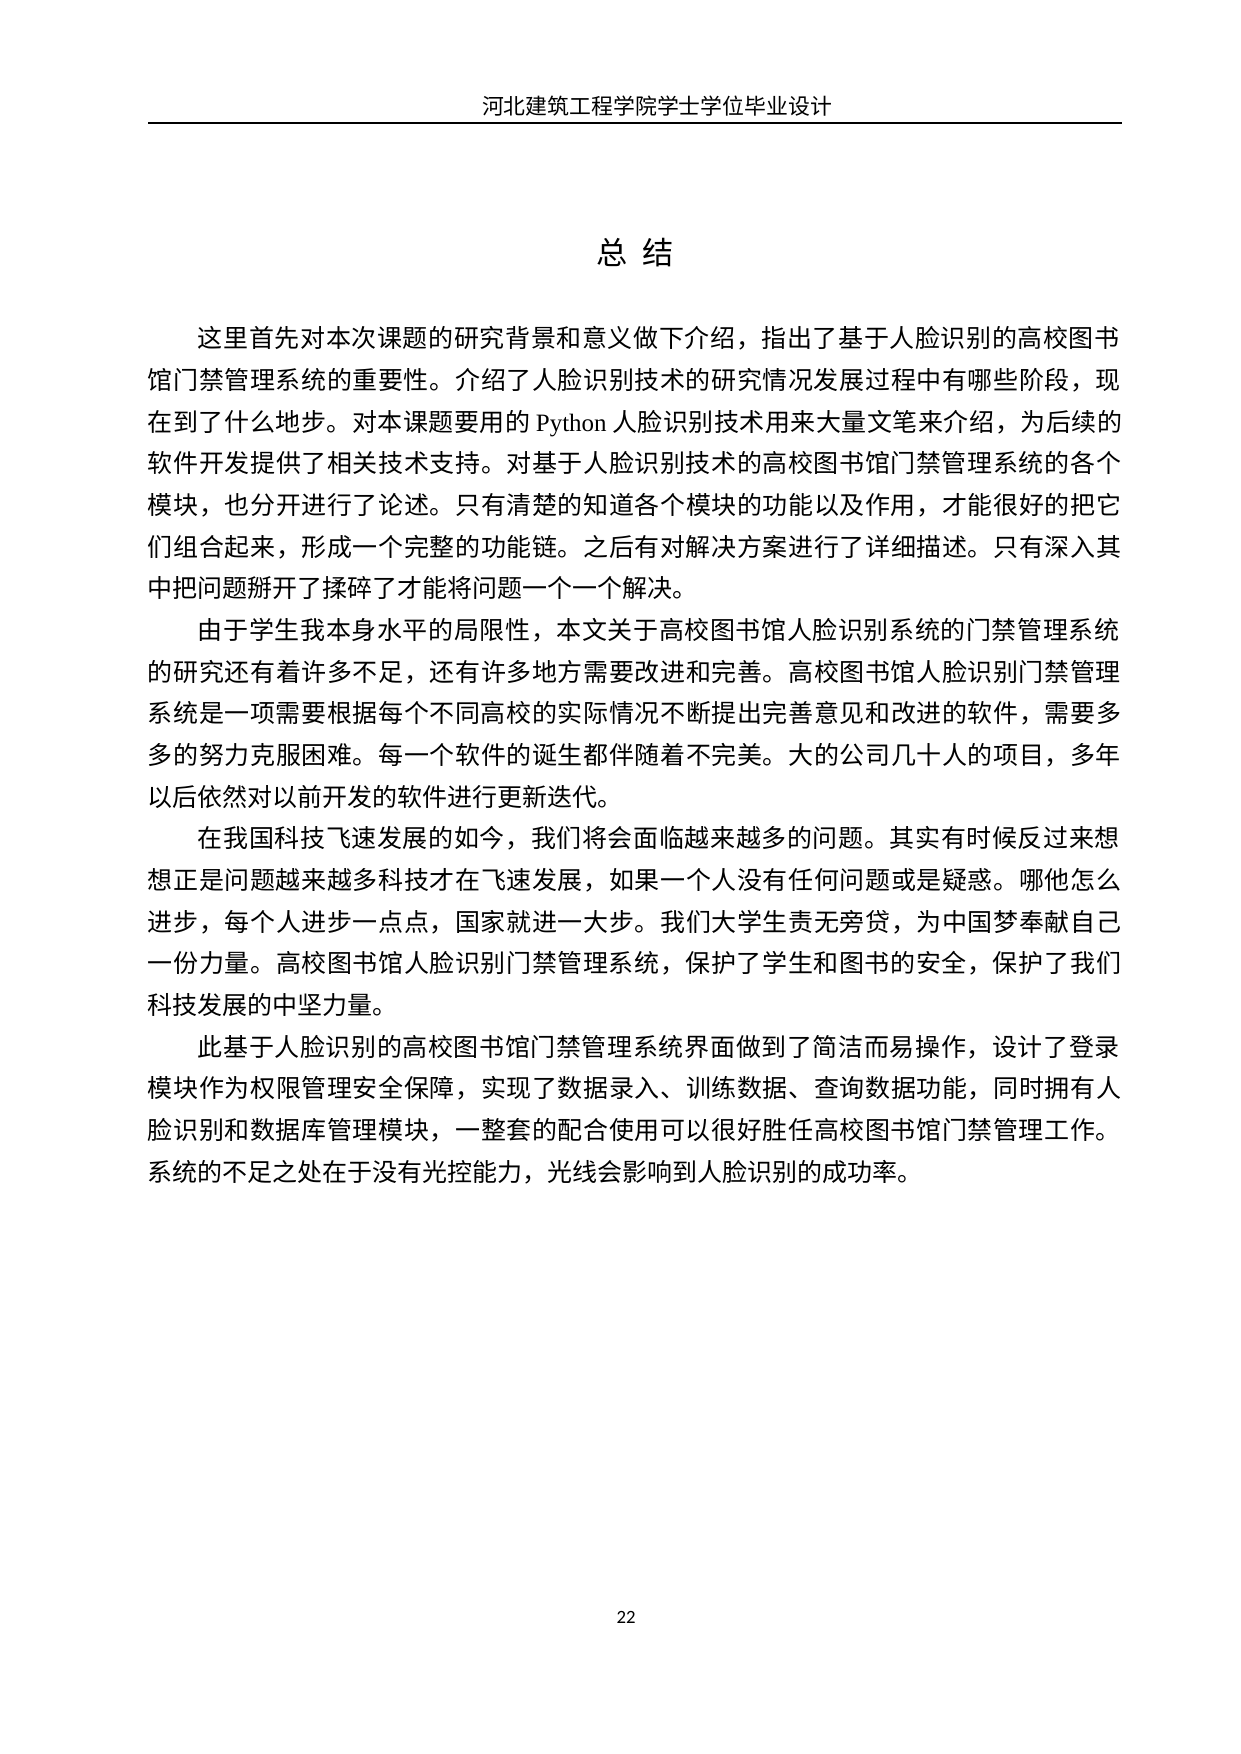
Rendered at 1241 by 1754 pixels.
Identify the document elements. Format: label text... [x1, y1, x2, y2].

text 这里首先对本次课题的研究背景和意义做下介绍，指出了基于人脸识别的高校图书馆门禁管理系统的重要性。介绍了人脸识别技术的研究情况发展过程中有哪些阶段，现在到了什么地步。对本课题要用的Python人脸识别技术用来大量文笔来介绍，为后续的软件开发提供了相关技术支持。对基于人脸识别技术的高校图书馆门禁管理系统的各个模块，也分开进行了论述。只有清楚的知道各个模块的功能以及作用，才能很好的把它们组合起来，形成一个完整的功能链。之后有对解决方案进行了详细描述。只有深入其中把问题掰开了揉碎了才能将问题一个一个解决。 [148, 314, 1122, 606]
text 此基于人脸识别的高校图书馆门禁管理系统界面做到了简洁而易操作，设计了登录模块作为权限管理安全保障，实现了数据录入、训练数据、查询数据功能，同时拥有人脸识别和数据库管理模块，一整套的配合使用可以很好胜任高校图书馆门禁管理工作。系统的不足之处在于没有光控能力，光线会影响到人脸识别的成功率。 [148, 1023, 1122, 1189]
text 由于学生我本身水平的局限性，本文关于高校图书馆人脸识别系统的门禁管理系统的研究还有着许多不足，还有许多地方需要改进和完善。高校图书馆人脸识别门禁管理系统是一项需要根据每个不同高校的实际情况不断提出完善意见和改进的软件，需要多多的努力克服困难。每一个软件的诞生都伴随着不完美。大的公司几十人的项目，多年以后依然对以前开发的软件进行更新迭代。 [148, 606, 1122, 814]
text 在我国科技飞速发展的如今，我们将会面临越来越多的问题。其实有时候反过来想想正是问题越来越多科技才在飞速发展，如果一个人没有任何问题或是疑惑。哪他怎么进步，每个人进步一点点，国家就进一大步。我们大学生责无旁贷，为中国梦奉献自己一份力量。高校图书馆人脸识别门禁管理系统，保护了学生和图书的安全，保护了我们科技发展的中坚力量。 [148, 814, 1122, 1023]
text 总 结 [148, 231, 1122, 273]
